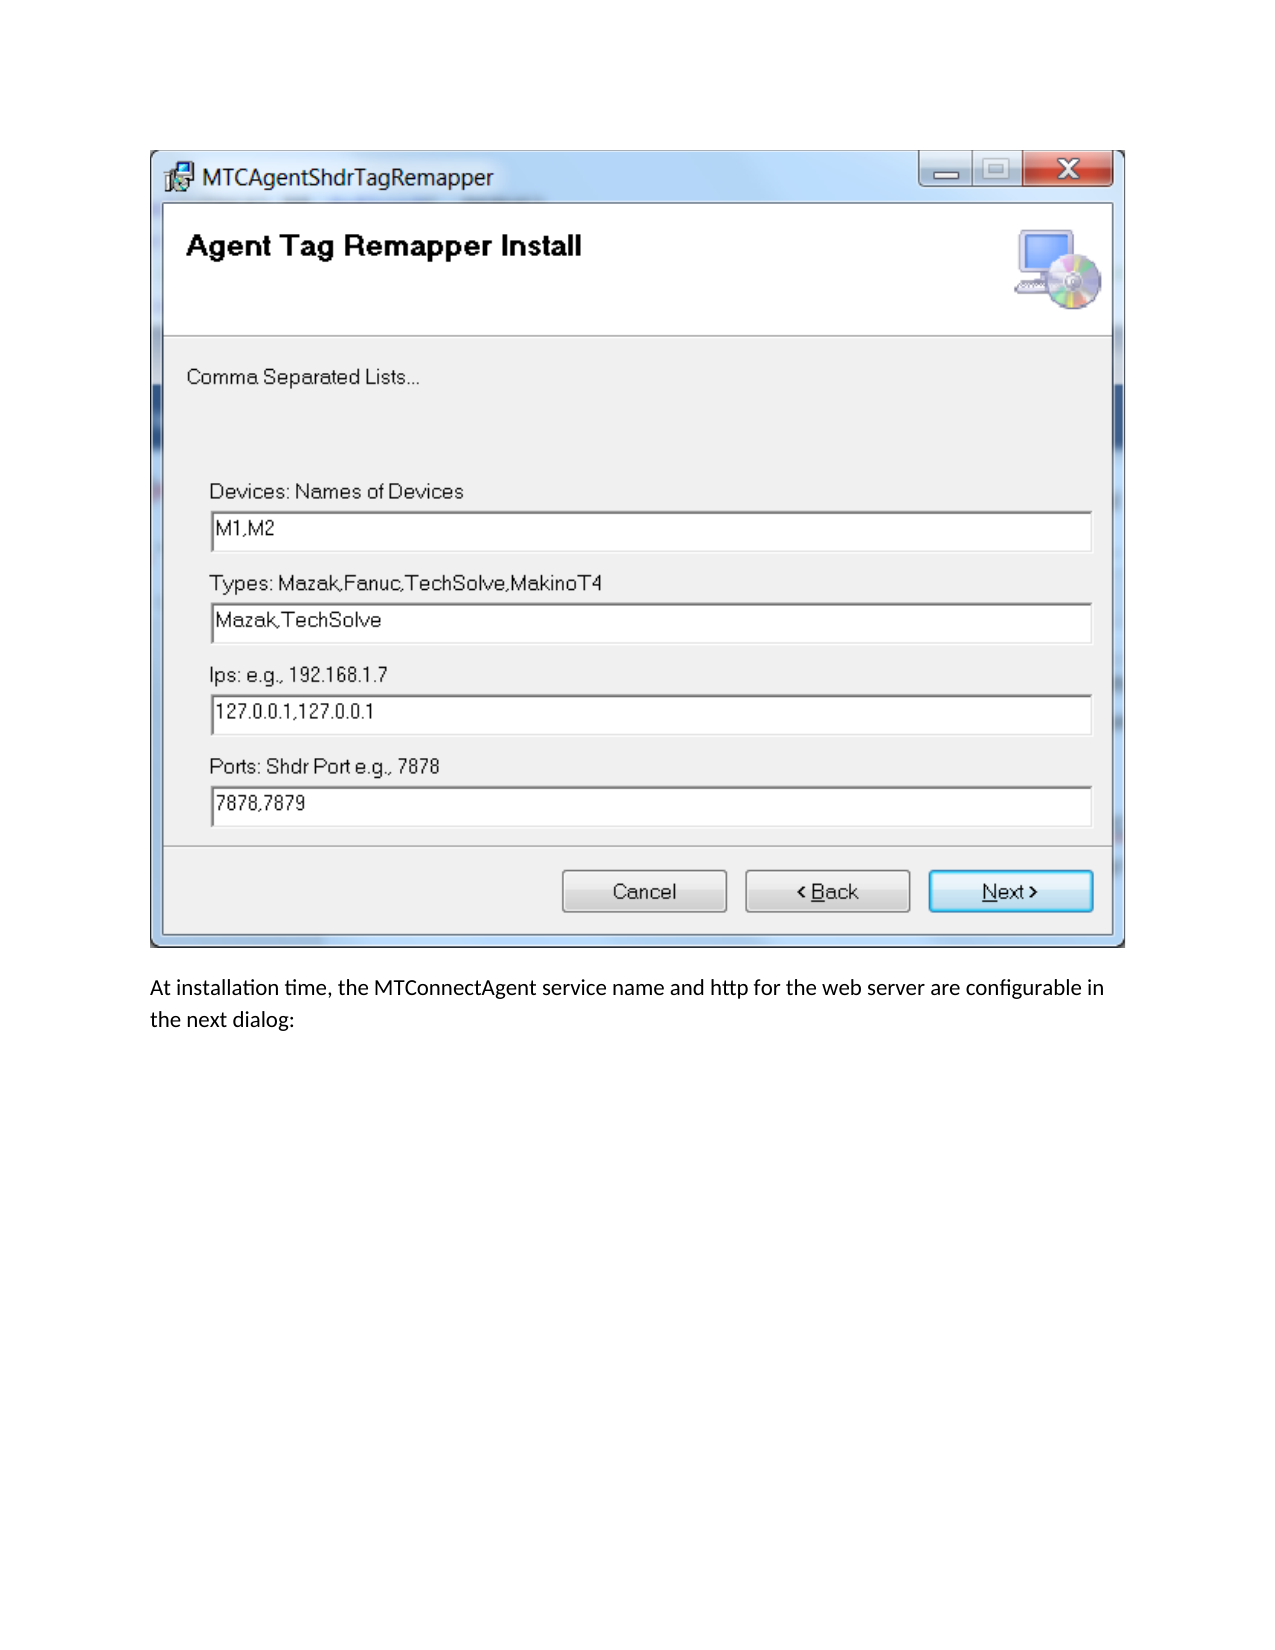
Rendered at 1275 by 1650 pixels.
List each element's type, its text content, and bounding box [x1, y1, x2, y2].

text At installation time, the MTConnectAgent service name and http for the web server are configurable in the next dialog: [150, 973, 1125, 1033]
picture [150, 150, 1125, 948]
